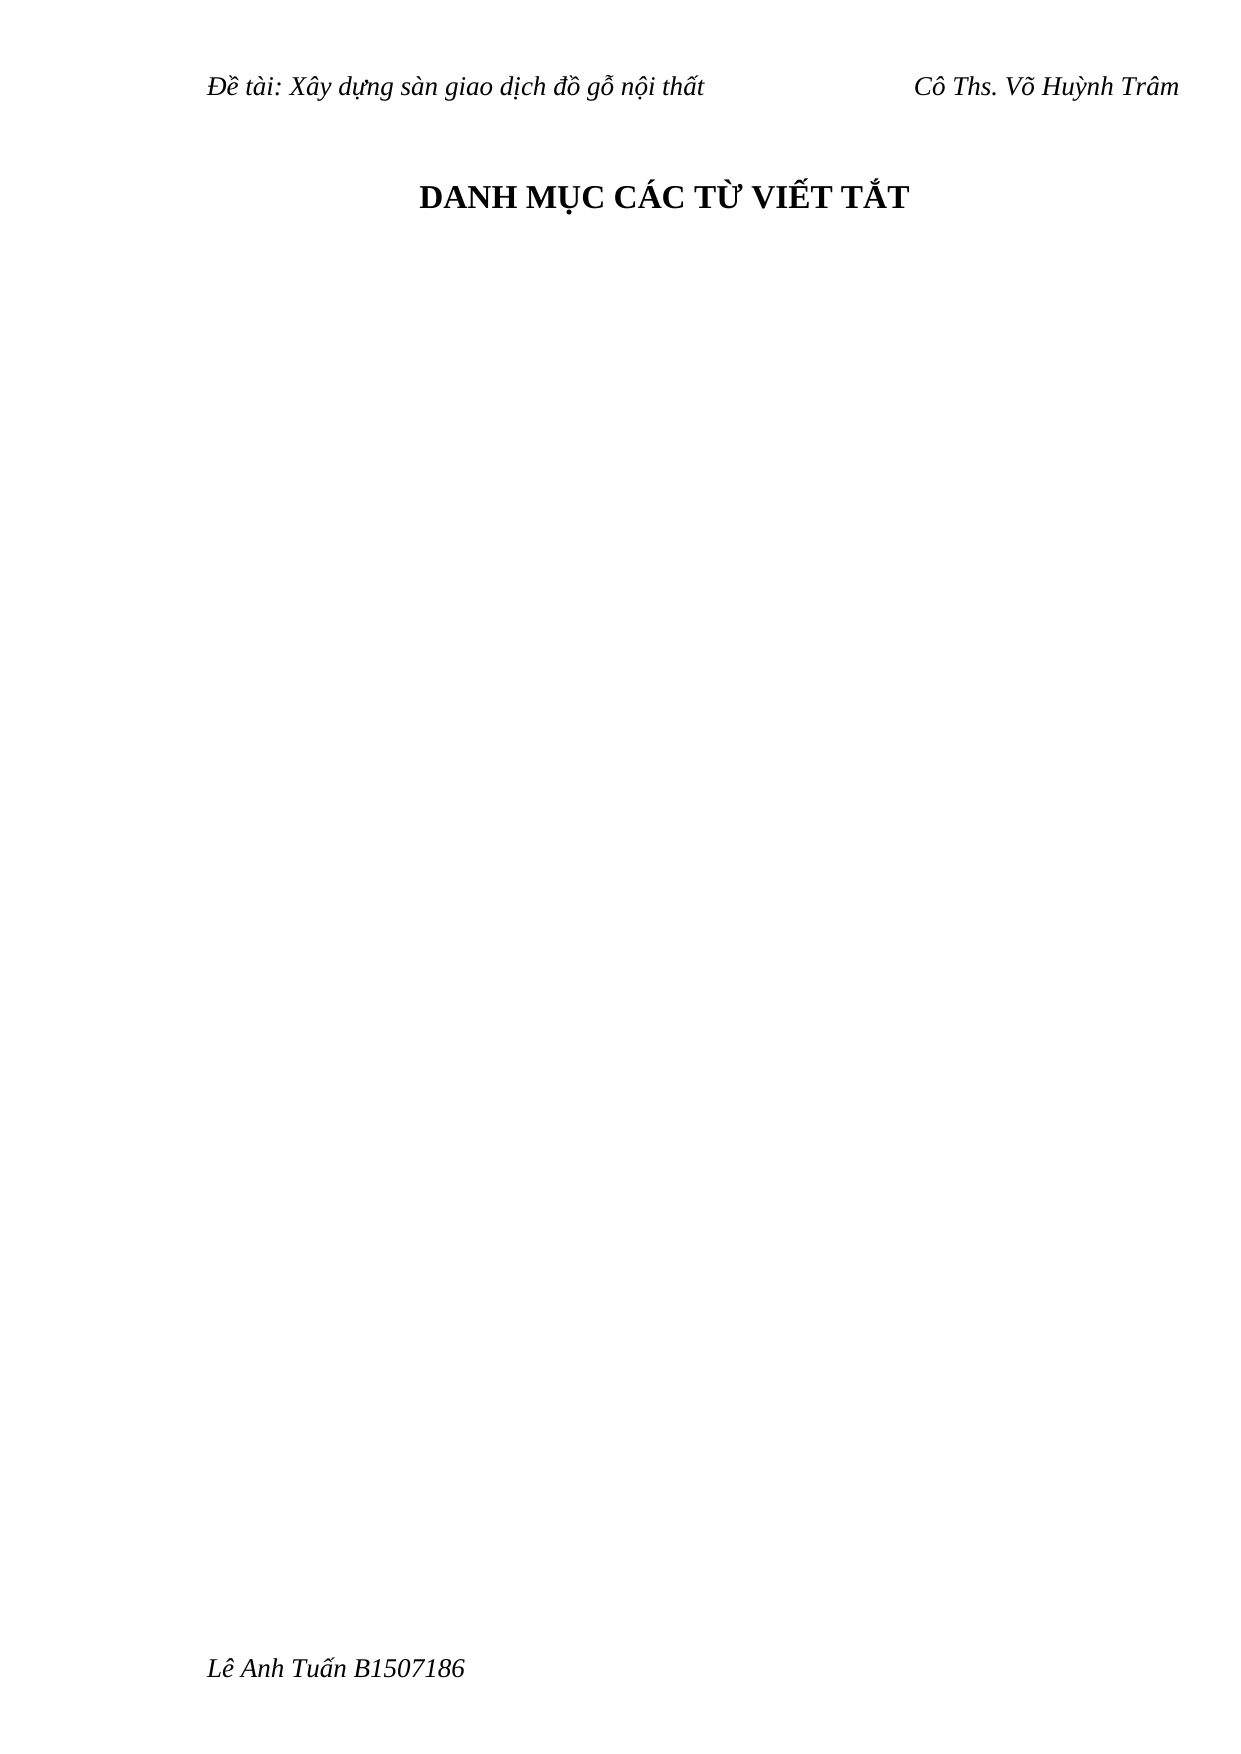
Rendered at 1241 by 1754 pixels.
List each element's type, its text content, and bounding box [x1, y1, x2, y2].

subtitle DANH MỤC CÁC TỪ VIẾT TẮT [207, 177, 1122, 273]
